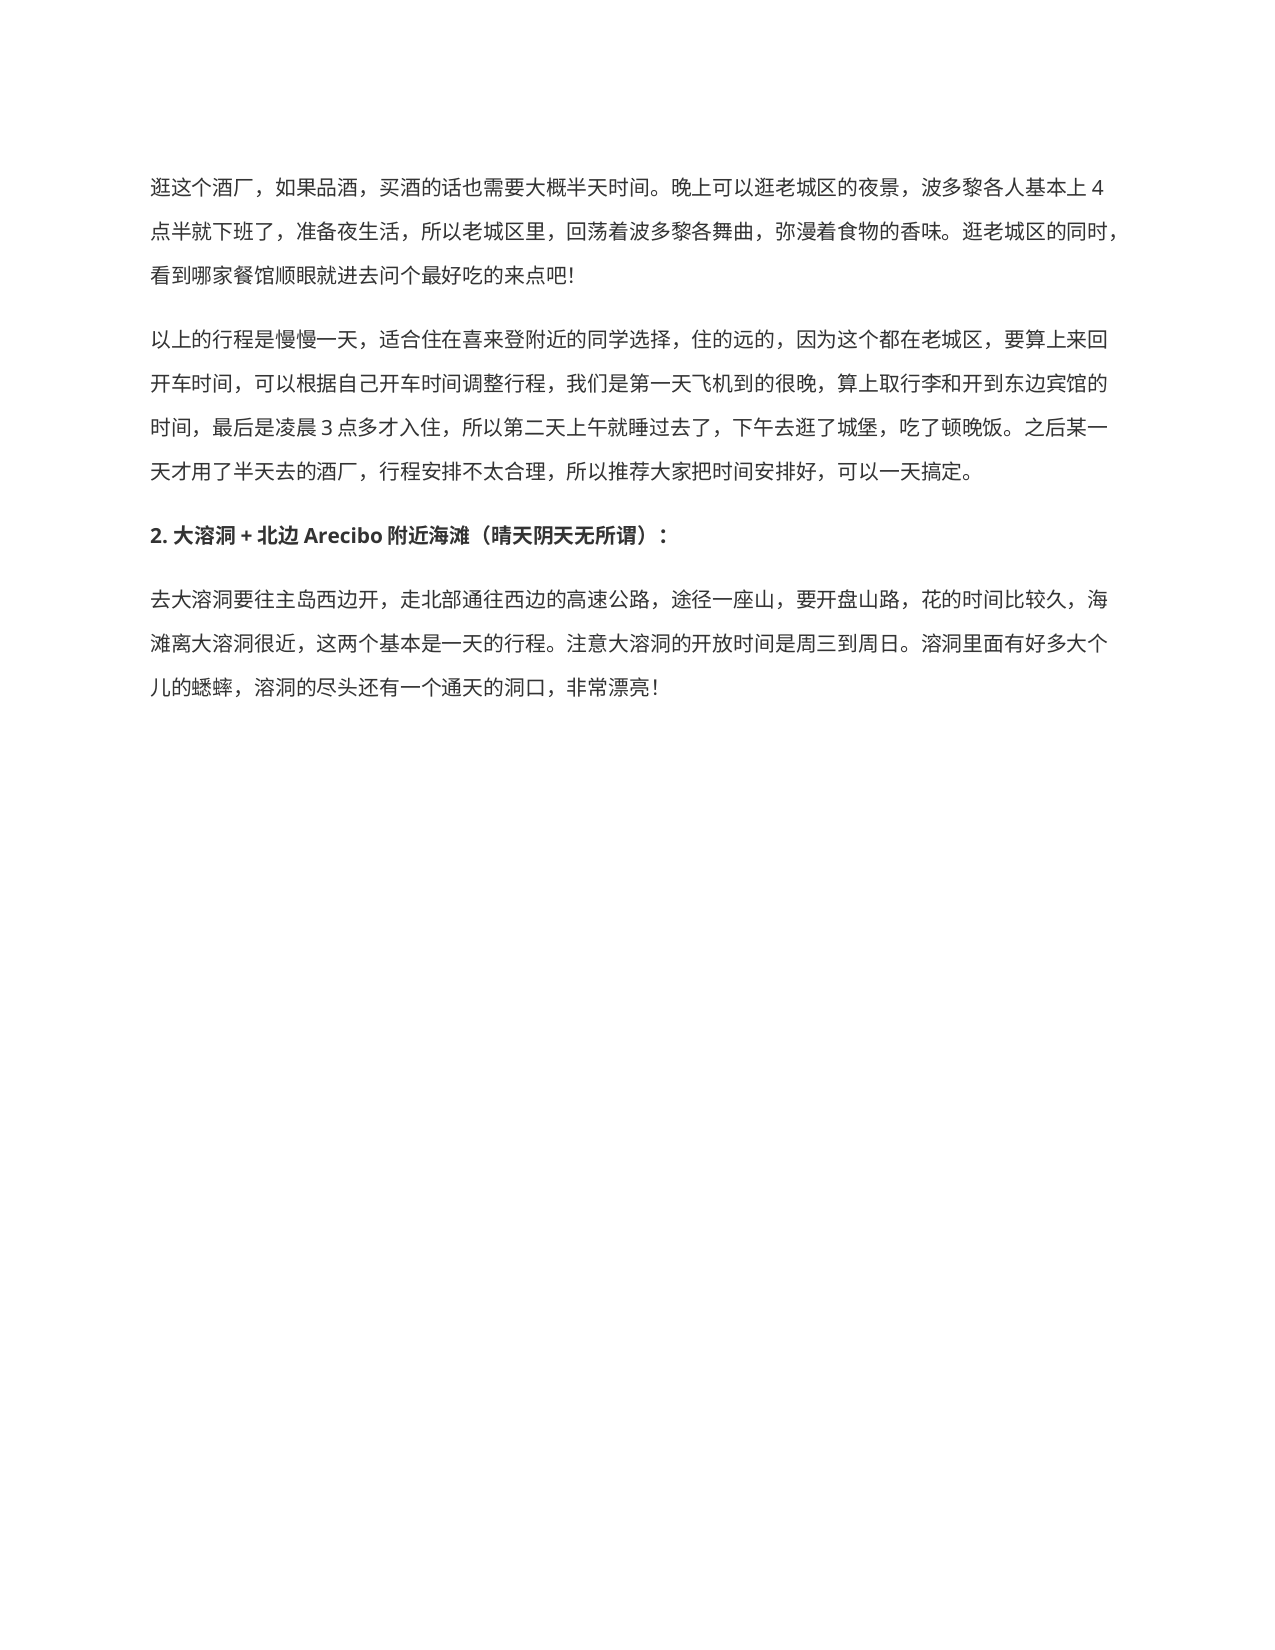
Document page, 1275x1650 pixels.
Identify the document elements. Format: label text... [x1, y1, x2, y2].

text 逛这个酒厂，如果品酒，买酒的话也需要大概半天时间。晚上可以逛老城区的夜景，波多黎各人基本上4点半就下班了，准备夜生活，所以老城区里，回荡着波多黎各舞曲，弥漫着食物的香味。逛老城区的同时，看到哪家餐馆顺眼就进去问个最好吃的来点吧！ [150, 164, 1125, 296]
text 2. 大溶洞 + 北边Arecibo附近海滩（晴天阴天无所谓）： [150, 512, 1125, 557]
text 去大溶洞要往主岛西边开，走北部通往西边的高速公路，途径一座山，要开盘山路，花的时间比较久，海滩离大溶洞很近，这两个基本是一天的行程。注意大溶洞的开放时间是周三到周日。溶洞里面有好多大个儿的蟋蟀，溶洞的尽头还有一个通天的洞口，非常漂亮！ [150, 577, 1125, 709]
text 以上的行程是慢慢一天，适合住在喜来登附近的同学选择，住的远的，因为这个都在老城区，要算上来回开车时间，可以根据自己开车时间调整行程，我们是第一天飞机到的很晚，算上取行李和开到东边宾馆的时间，最后是凌晨3点多才入住，所以第二天上午就睡过去了，下午去逛了城堡，吃了顿晚饭。之后某一天才用了半天去的酒厂，行程安排不太合理，所以推荐大家把时间安排好，可以一天搞定。 [150, 316, 1125, 492]
